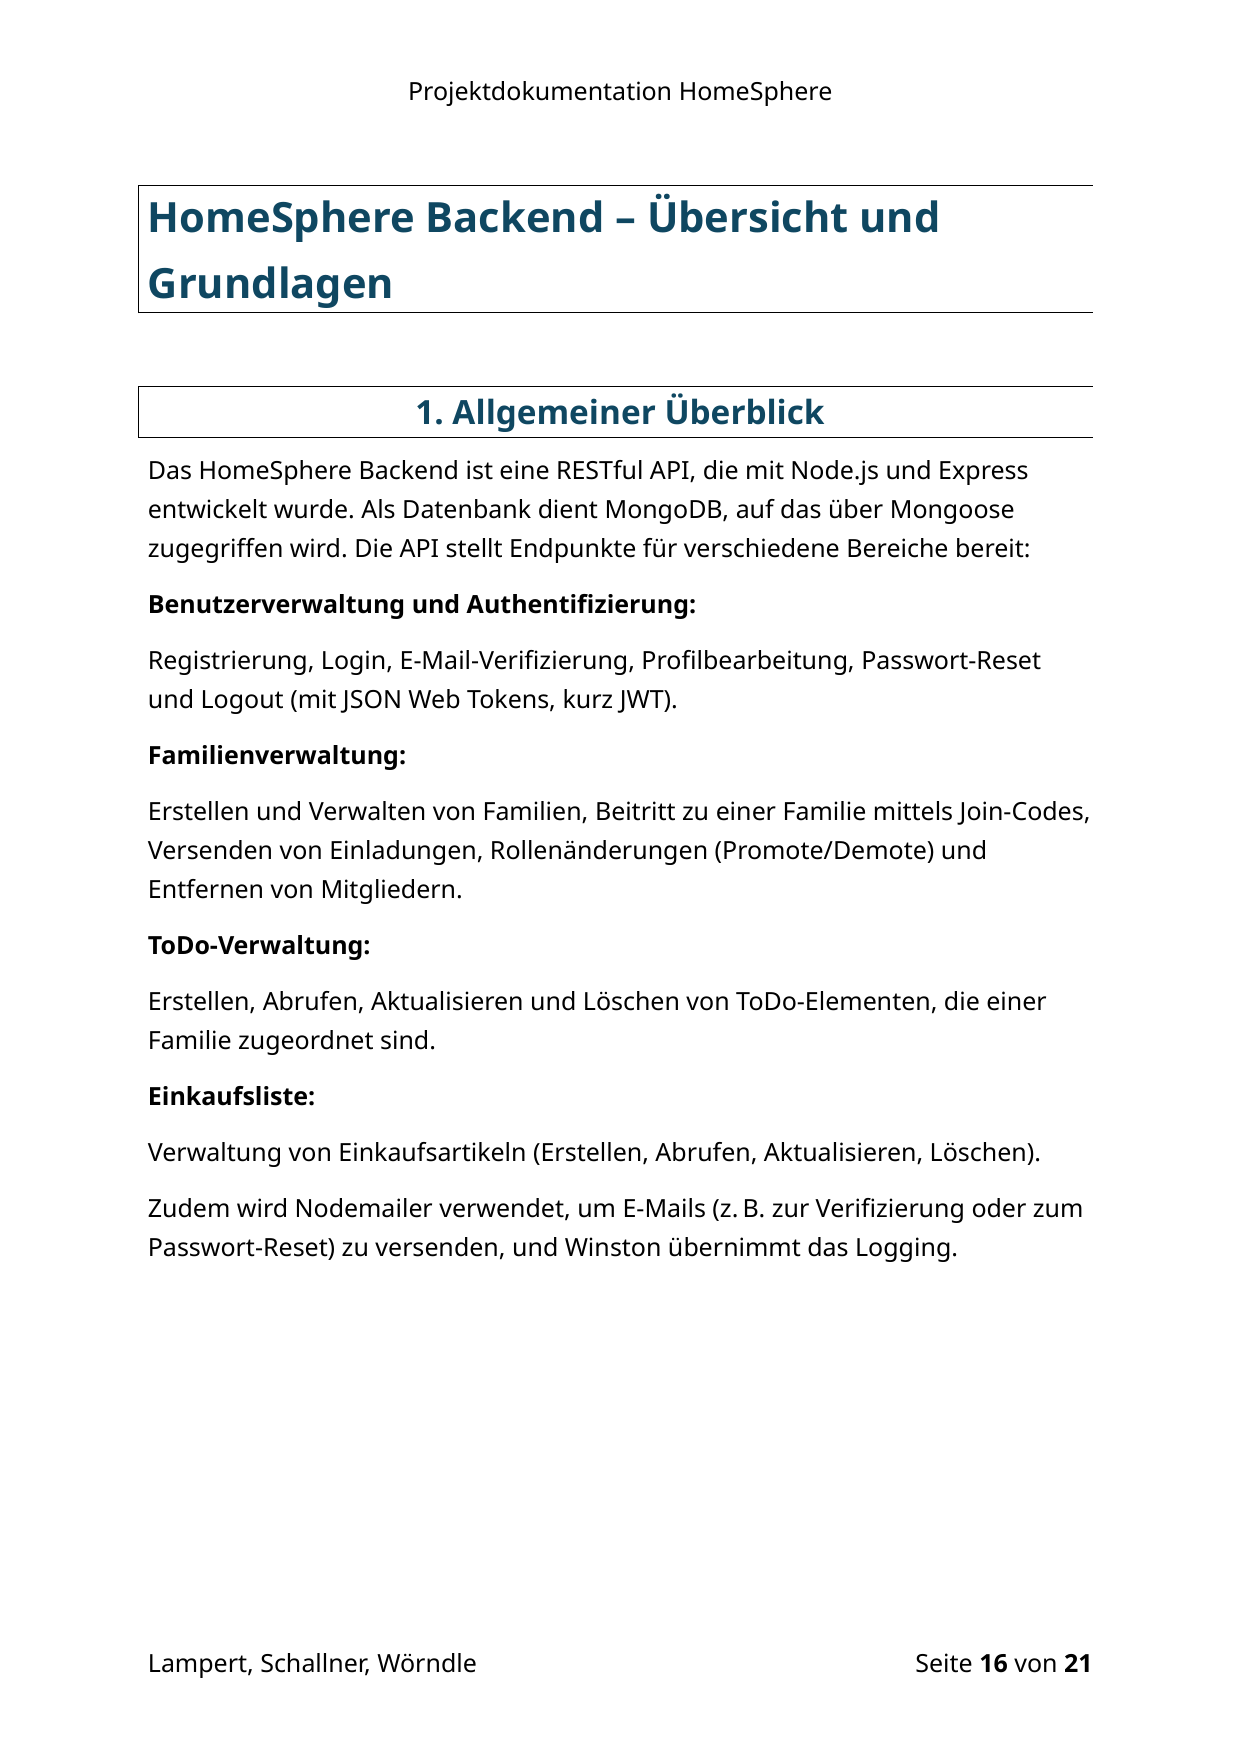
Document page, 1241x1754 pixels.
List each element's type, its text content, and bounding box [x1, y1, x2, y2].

text Das HomeSphere Backend ist eine RESTful API, die mit Node.js und Express entwickelt wurde. Als Datenbank dient MongoDB, auf das über Mongoose zugegriffen wird. Die API stellt Endpunkte für verschiedene Bereiche bereit: [148, 453, 1093, 565]
text Registrierung, Login, E-Mail-Verifizierung, Profilbearbeitung, Passwort-Reset und Logout (mit JSON Web Tokens, kurz JWT). [148, 643, 1093, 716]
text Zudem wird Nodemailer verwendet, um E-Mails (z. B. zur Verifizierung oder zum Passwort-Reset) zu versenden, und Winston übernimmt das Logging. [148, 1190, 1093, 1263]
text Einkaufsliste: [148, 1078, 1093, 1113]
text Benutzerverwaltung und Authentifizierung: [148, 587, 1093, 621]
text Familienverwaltung: [148, 738, 1093, 772]
subtitle 1. Allgemeiner Überblick [139, 387, 1093, 437]
text Erstellen, Abrufen, Aktualisieren und Löschen von ToDo-Elementen, die einer Familie zugeordnet sind. [148, 983, 1093, 1057]
subtitle HomeSphere Backend – Übersicht und Grundlagen [139, 186, 1093, 312]
text ToDo-Verwaltung: [148, 928, 1093, 962]
text Verwaltung von Einkaufsartikeln (Erstellen, Abrufen, Aktualisieren, Löschen). [148, 1134, 1093, 1168]
text Erstellen und Verwalten von Familien, Beitritt zu einer Familie mittels Join-Codes, Versenden von Einladungen, Rollenänderungen (Promote/Demote) und Entfernen von Mitgliedern. [148, 793, 1093, 906]
